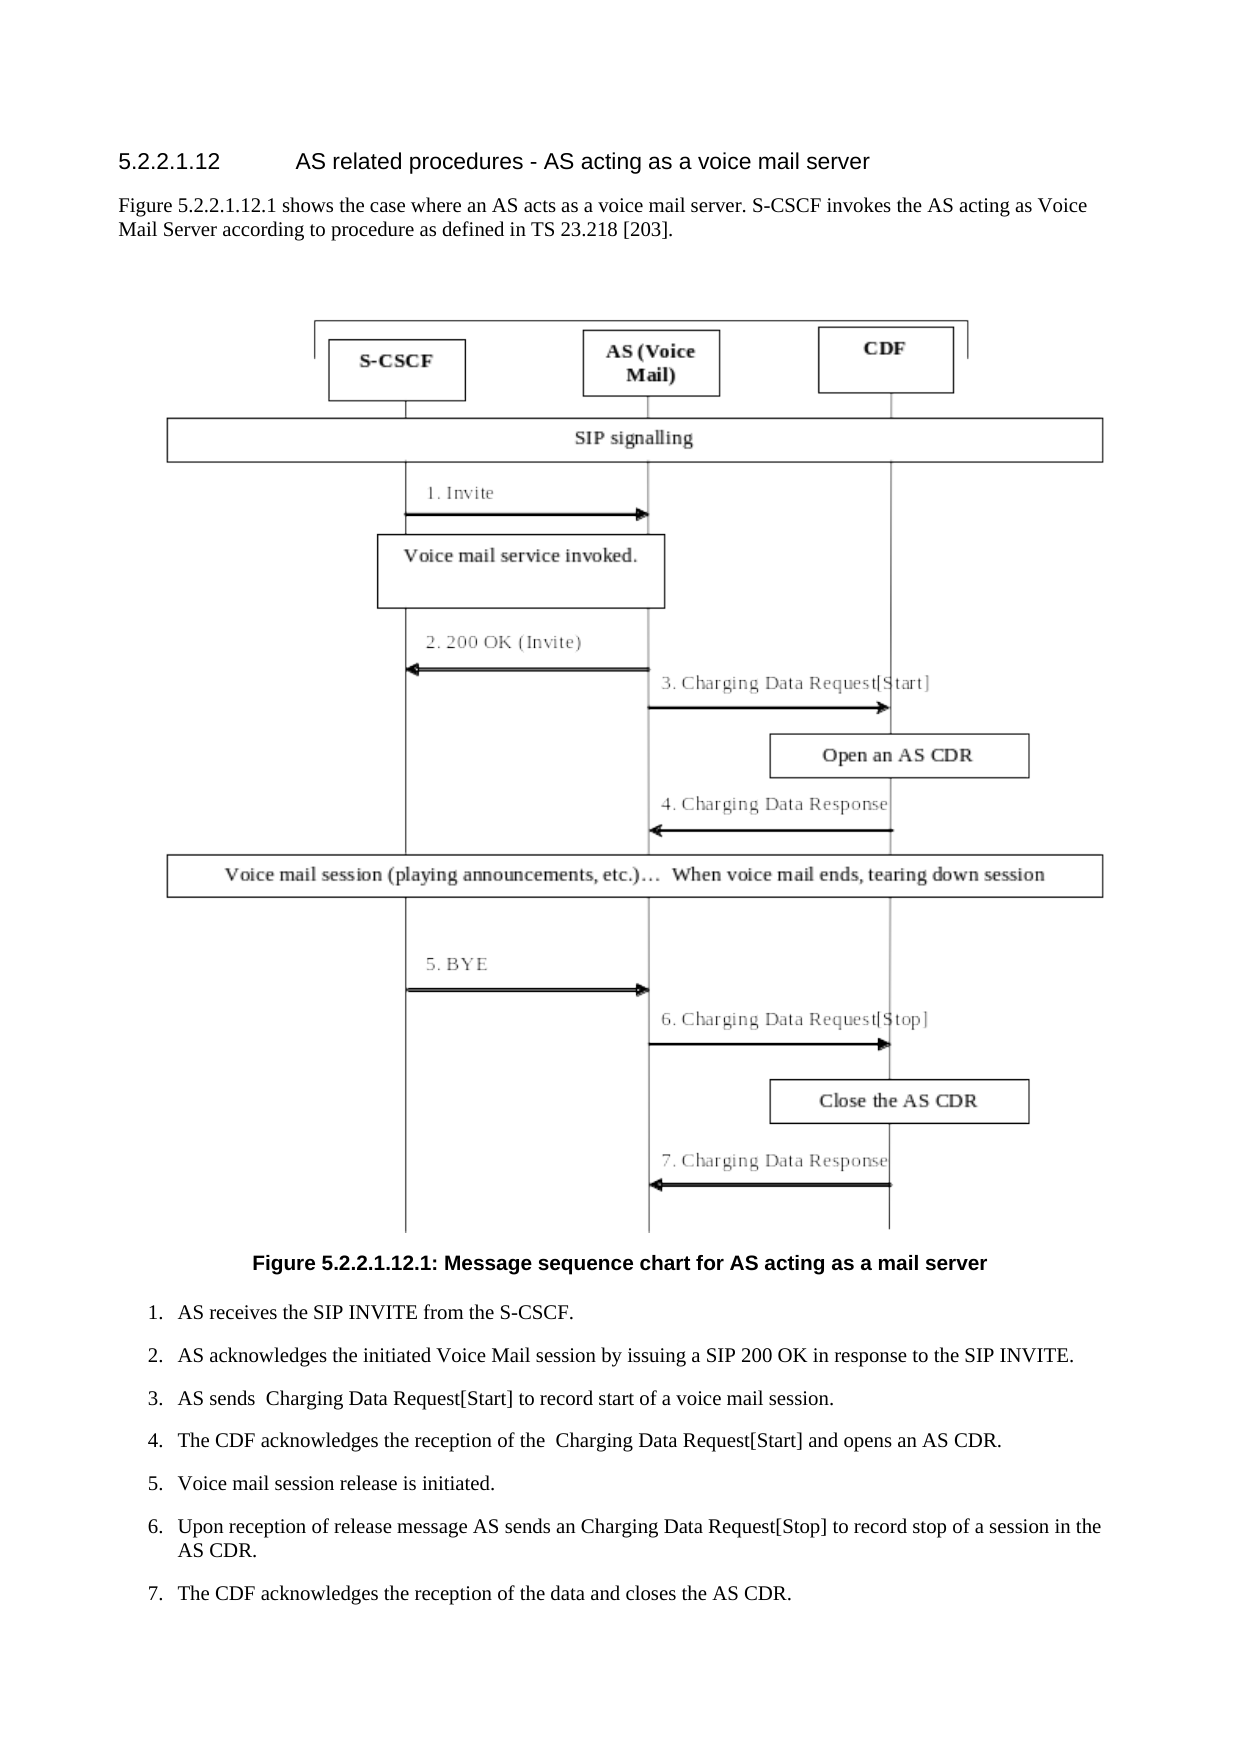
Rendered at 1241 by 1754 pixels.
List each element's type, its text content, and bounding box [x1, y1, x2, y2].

text Figure 5.2.2.1.12.1: Message sequence chart for AS acting as a mail server [118, 1251, 1122, 1275]
text 1. AS receives the SIP INVITE from the S-CSCF. [148, 1300, 1122, 1324]
text 5. Voice mail session release is initiated. [148, 1471, 1122, 1495]
text 6. Upon reception of release message AS sends an Charging Data Request[Stop] to record stop of a session in the AS CDR. [148, 1514, 1122, 1562]
text 3. AS sends Charging Data Request[Start] to record start of a voice mail session. [148, 1386, 1122, 1409]
subtitle 5.2.2.1.12 AS related procedures - AS acting as a voice mail server [118, 148, 1122, 174]
text Figure 5.2.2.1.12.1 shows the case where an AS acts as a voice mail server. S-CSCF invokes the AS acting as Voice Mail Server according to procedure as defined in TS 23.218 [203]. [118, 193, 1122, 241]
text 2. AS acknowledges the initiated Voice Mail session by issuing a SIP 200 OK in response to the SIP INVITE. [148, 1343, 1122, 1367]
text 4. The CDF acknowledges the reception of the Charging Data Request[Start] and opens an AS CDR. [148, 1428, 1122, 1452]
text 7. The CDF acknowledges the reception of the data and closes the AS CDR. [148, 1581, 1122, 1605]
